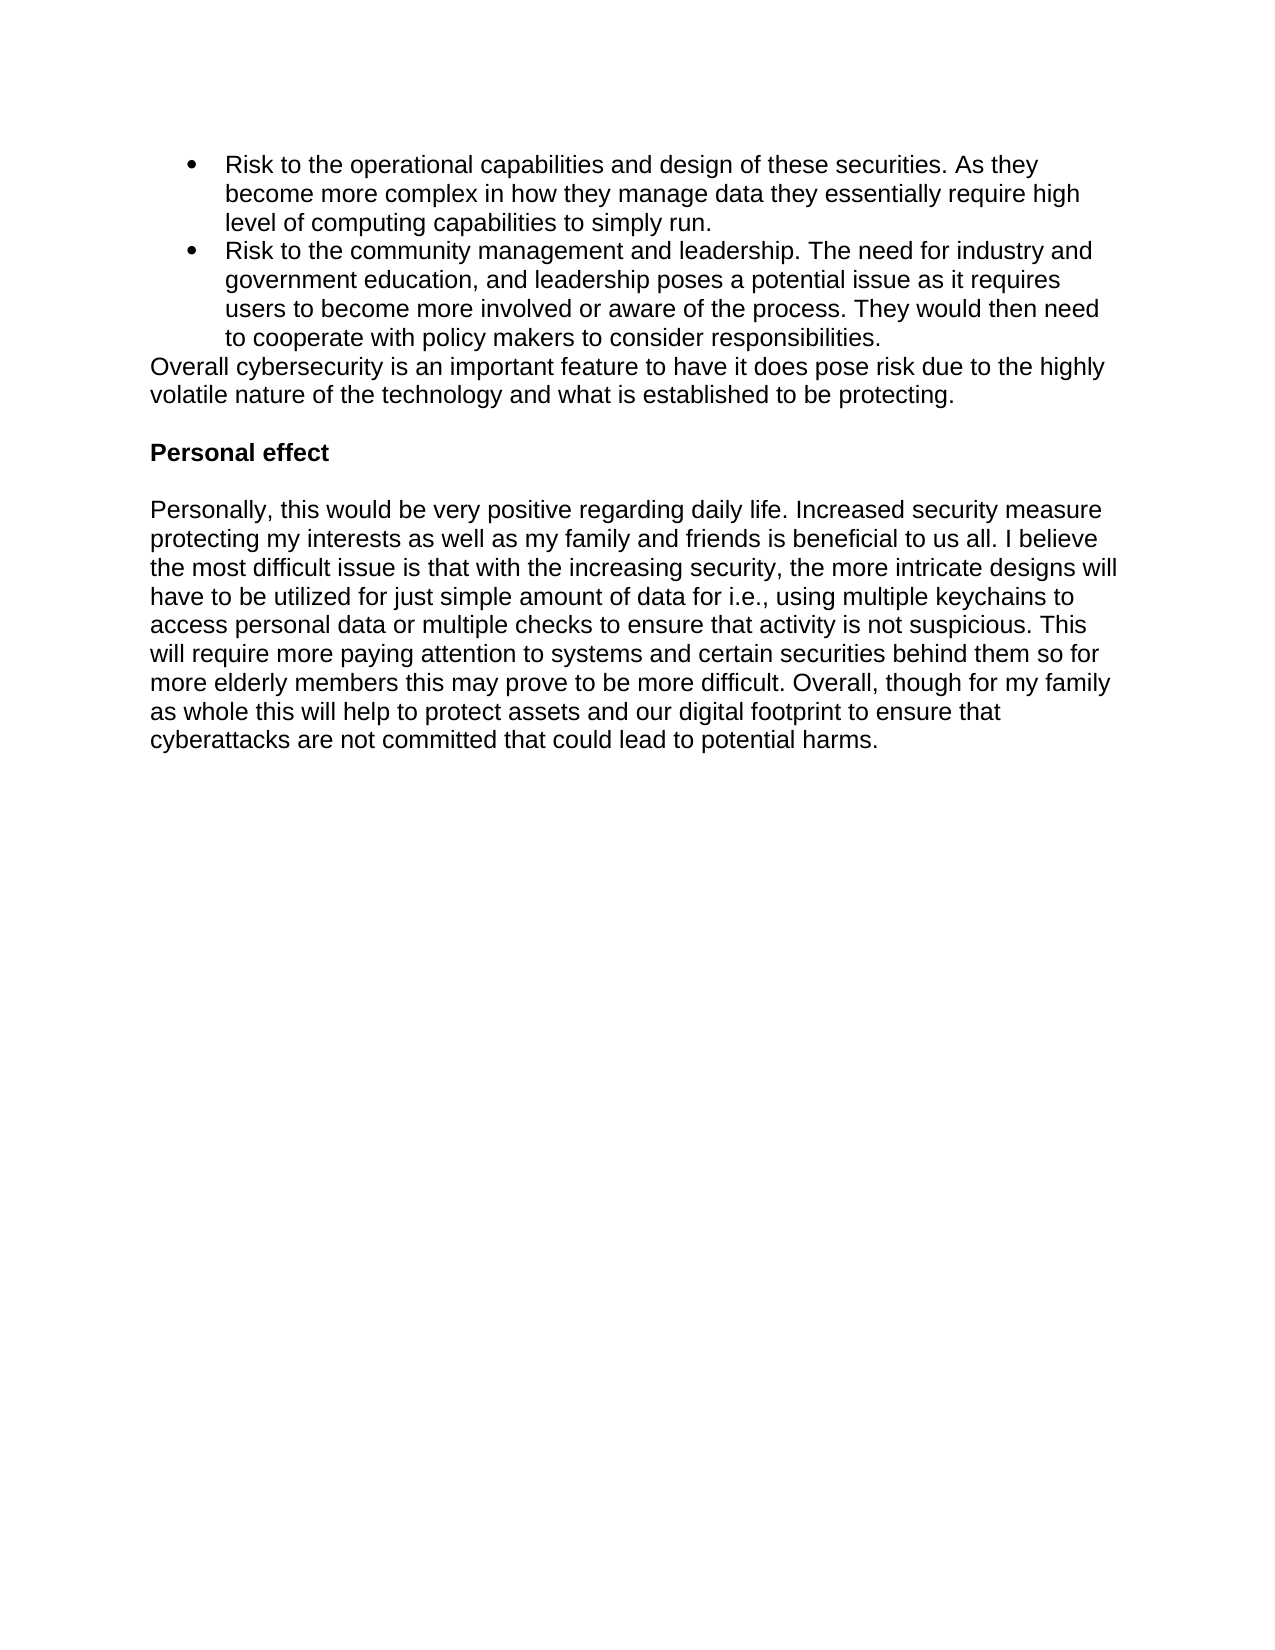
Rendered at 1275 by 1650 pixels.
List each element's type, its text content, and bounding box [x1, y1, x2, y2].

text Personally, this would be very positive regarding daily life. Increased security measure protecting my interests as well as my family and friends is beneficial to us all. I believe the most difficult issue is that with the increasing security, the more intricate designs will have to be utilized for just simple amount of data for i.e., using multiple keychains to access personal data or multiple checks to ensure that activity is not suspicious. This will require more paying attention to systems and certain securities behind them so for more elderly members this may prove to be more difficult. Overall, though for my family as whole this will help to protect assets and our digital footprint to ensure that cyberattacks are not committed that could lead to potential harms. [150, 495, 1125, 754]
text Personal effect [150, 438, 1125, 466]
list Risk to the operational capabilities and design of these securities. As they become more complex in how they manage data they essentially require high level of computing capabilities to simply run. [187, 150, 1125, 236]
text Overall cybersecurity is an important feature to have it does pose risk due to the highly volatile nature of the technology and what is established to be protecting. [150, 351, 1125, 409]
list Risk to the community management and leadership. The need for industry and government education, and leadership poses a potential issue as it requires users to become more involved or aware of the process. They would then need to cooperate with policy makers to consider responsibilities. [187, 236, 1125, 351]
